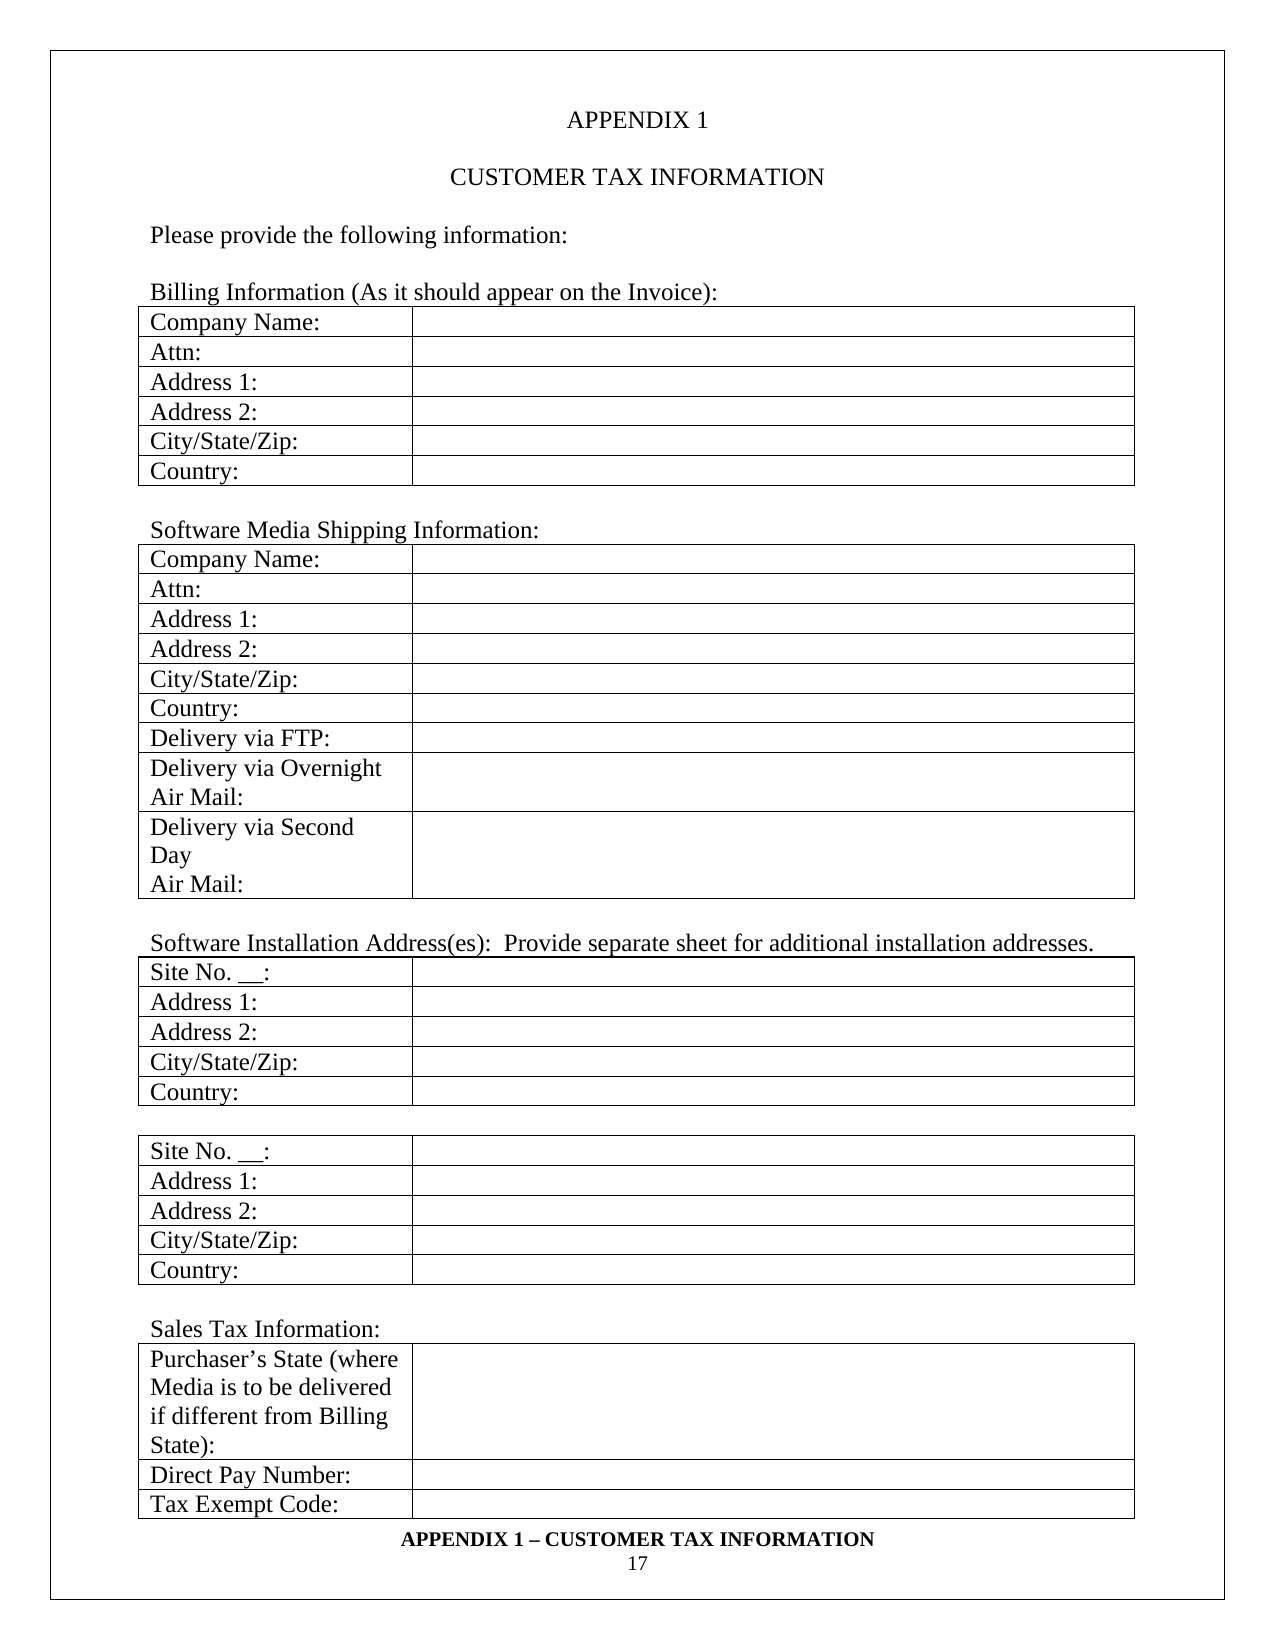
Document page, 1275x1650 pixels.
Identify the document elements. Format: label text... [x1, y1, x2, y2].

table_cell City/State/Zip: [139, 426, 412, 455]
table_cell [413, 367, 1134, 396]
table_cell [413, 812, 1134, 898]
table_cell [413, 1460, 1134, 1488]
table_header [413, 307, 1134, 336]
table_cell Address 1: [139, 987, 412, 1016]
table_cell Attn: [139, 574, 412, 603]
table_cell [413, 634, 1134, 663]
table_header Company Name: [139, 307, 412, 336]
table_cell Direct Pay Number: [139, 1460, 412, 1488]
title APPENDIX 1 [150, 105, 1125, 134]
table_cell [413, 397, 1134, 425]
table_cell Country: [139, 456, 412, 485]
table_cell City/State/Zip: [139, 1047, 412, 1076]
table_cell [413, 1047, 1134, 1076]
table_cell Country: [139, 1255, 412, 1284]
table_cell Attn: [139, 337, 412, 366]
table_cell [413, 456, 1134, 485]
table_cell City/State/Zip: [139, 1226, 412, 1254]
table_cell [413, 987, 1134, 1016]
table_cell [413, 337, 1134, 366]
table_cell [413, 1196, 1134, 1224]
table_cell [413, 1077, 1134, 1105]
table_header [413, 545, 1134, 573]
table_cell Address 2: [139, 397, 412, 425]
text Billing Information (As it should appear on the Invoice): [150, 277, 1125, 306]
table_cell [413, 753, 1134, 811]
table_cell Tax Exempt Code: [139, 1490, 412, 1518]
table_header Purchaser’s State (where Media is to be delivered if different from ): [139, 1344, 412, 1459]
table_cell [413, 723, 1134, 752]
text Software Installation Address(es): Provide separate sheet for additional installation addresses. [150, 928, 1125, 956]
table_cell Address 1: [139, 367, 412, 396]
table_cell [413, 1017, 1134, 1046]
table_cell Address 2: [139, 1196, 412, 1224]
table_cell Address 1: [139, 604, 412, 633]
table_cell Address 1: [139, 1166, 412, 1195]
table_header [413, 958, 1134, 986]
table_cell [413, 1226, 1134, 1254]
table_cell [413, 574, 1134, 603]
table_header Company Name: [139, 545, 412, 573]
table_header Site No. __: [139, 1136, 412, 1165]
text Sales Tax Information: [150, 1314, 1125, 1343]
table_cell [413, 1490, 1134, 1518]
table_cell [413, 426, 1134, 455]
table_cell [413, 1255, 1134, 1284]
table_cell Country: [139, 1077, 412, 1105]
table_header [413, 1136, 1134, 1165]
table_header Site No. __: [139, 958, 412, 986]
table_cell Address 2: [139, 634, 412, 663]
table_cell [413, 1166, 1134, 1195]
table_cell Delivery via Overnight Air Mail: [139, 753, 412, 811]
table_cell Address 2: [139, 1017, 412, 1046]
table_cell Country: [139, 694, 412, 722]
table_cell [413, 694, 1134, 722]
table_cell Delivery via FTP: [139, 723, 412, 752]
table_cell Delivery via Second Day Air Mail: [139, 812, 412, 898]
text Software Media Shipping Information: [150, 515, 1125, 543]
text Please provide the following information: [150, 220, 1125, 249]
table_cell City/State/Zip: [139, 664, 412, 692]
title CUSTOMER TAX INFORMATION [150, 162, 1125, 191]
table_cell [413, 664, 1134, 692]
table_cell [413, 604, 1134, 633]
table_header [413, 1344, 1134, 1459]
